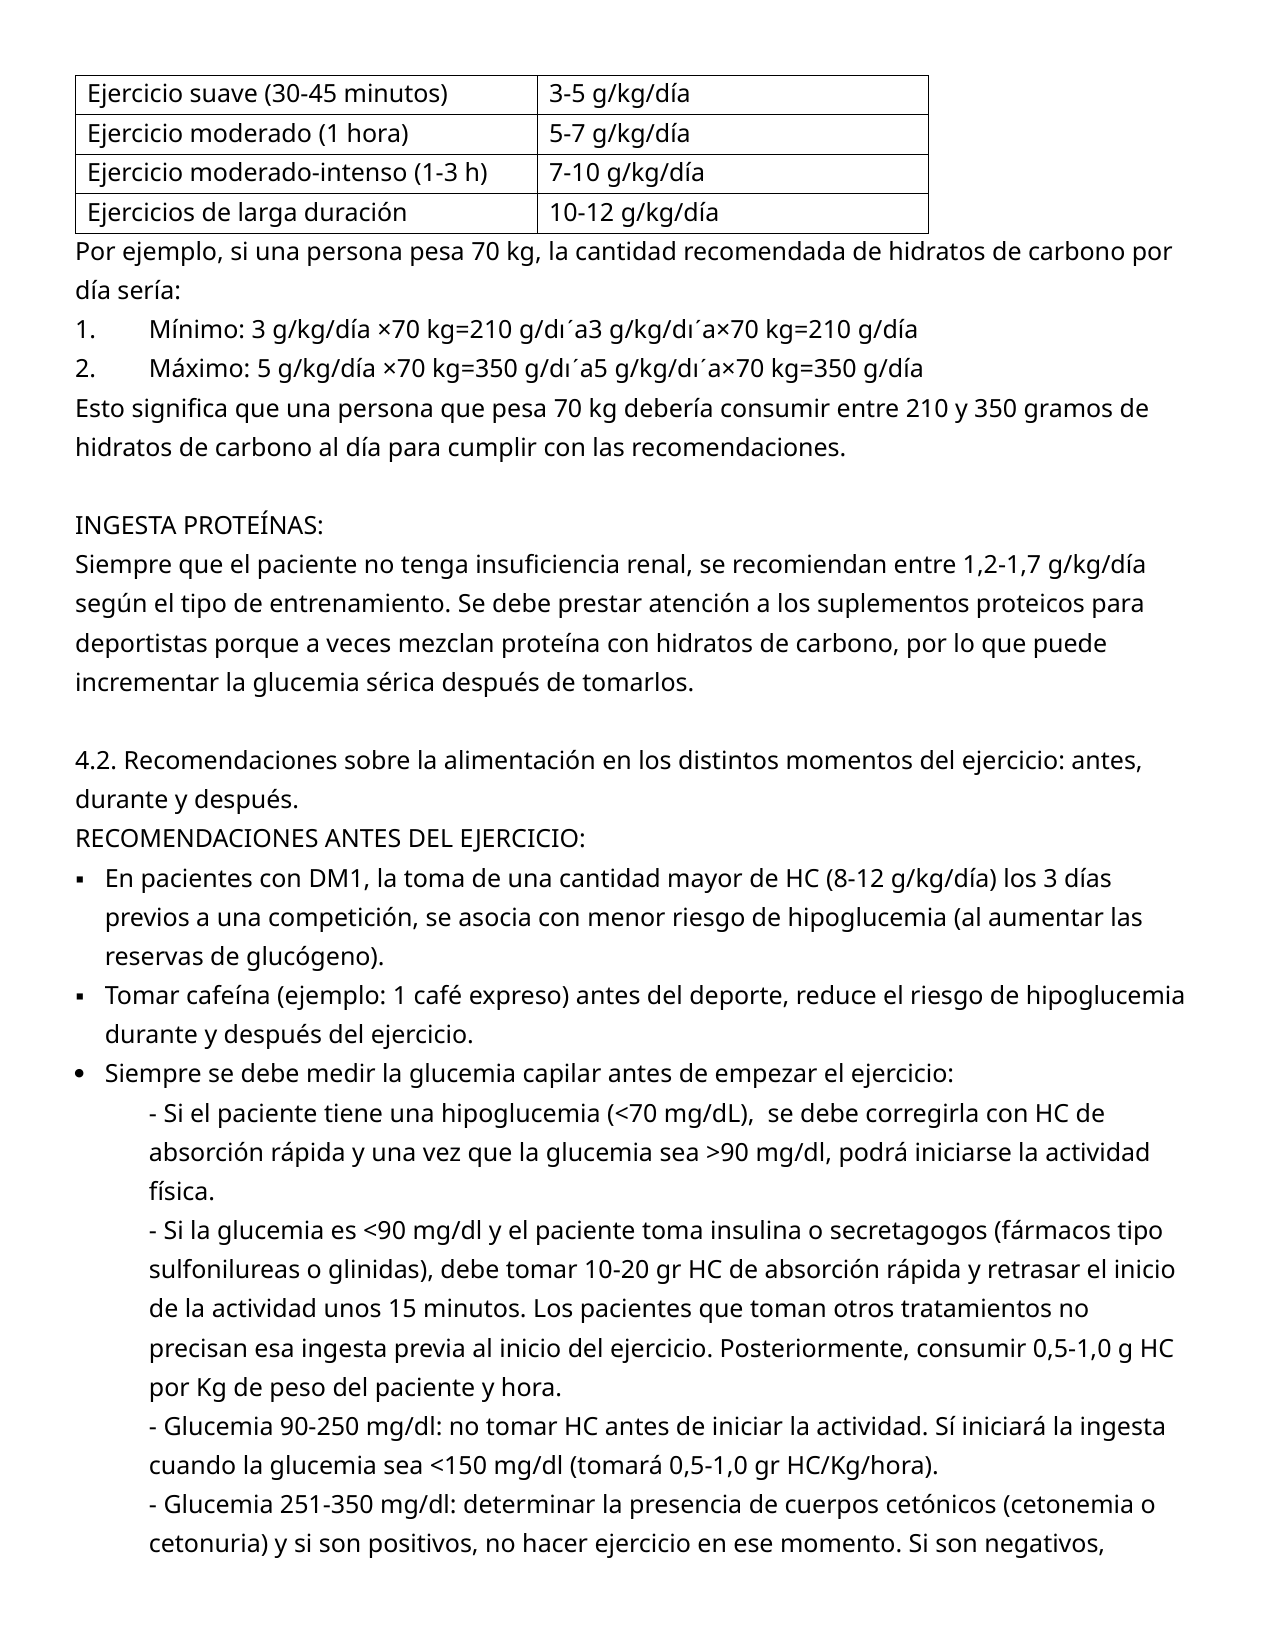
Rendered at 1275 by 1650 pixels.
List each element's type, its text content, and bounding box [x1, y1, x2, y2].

text física. [149, 1173, 1200, 1208]
text 1. Mínimo: 3 g/kg/día ×70 kg=210 g/dıˊa3 g/kg/dıˊa×70 kg=210 g/día [75, 312, 1200, 346]
text de la actividad unos 15 minutos. Los pacientes que toman otros tratamientos no [149, 1291, 1200, 1325]
text Esto significa que una persona que pesa 70 kg debería consumir entre 210 y 350 gramos de hidratos de carbono al día para cumplir con las recomendaciones. [75, 390, 1200, 463]
text por Kg de peso del paciente y hora. [149, 1369, 1200, 1403]
text 2. Máximo: 5 g/kg/día ×70 kg=350 g/dıˊa5 g/kg/dıˊa×70 kg=350 g/día [75, 351, 1200, 385]
text absorción rápida y una vez que la glucemia sea >90 mg/dl, podrá iniciarse la actividad [149, 1134, 1200, 1168]
text - Glucemia 251-350 mg/dl: determinar la presencia de cuerpos cetónicos (cetonemia o [149, 1487, 1200, 1521]
text - Si la glucemia es <90 mg/dl y el paciente toma insulina o secretagogos (fármacos tipo [149, 1213, 1200, 1247]
list En pacientes con DM1, la toma de una cantidad mayor de HC (8-12 g/kg/día) los 3 días previos a una competición, se asocia con menor riesgo de hipoglucemia (al aumentar las reservas de glucógeno). [75, 860, 1200, 973]
table_cell Ejercicio suave (30-45 minutos) [76, 76, 537, 114]
text cetonuria) y si son positivos, no hacer ejercicio en ese momento. Si son negativos, [149, 1526, 1200, 1560]
text RECOMENDACIONES ANTES DEL EJERCICIO: [75, 821, 1200, 855]
text - Glucemia 90-250 mg/dl: no tomar HC antes de iniciar la actividad. Sí iniciará la ingesta [149, 1408, 1200, 1443]
text - Si el paciente tiene una hipoglucemia (<70 mg/dL), se debe corregirla con HC de [75, 1095, 1200, 1129]
text 4.2. Recomendaciones sobre la alimentación en los distintos momentos del ejercicio: antes, durante y después. [75, 743, 1200, 816]
list Tomar cafeína (ejemplo: 1 café expreso) antes del deporte, reduce el riesgo de hipoglucemia durante y después del ejercicio. [75, 978, 1200, 1051]
list Siempre se debe medir la glucemia capilar antes de empezar el ejercicio: [75, 1056, 1200, 1090]
text sulfonilureas o glinidas), debe tomar 10-20 gr HC de absorción rápida y retrasar el inicio [149, 1252, 1200, 1286]
table_cell 5-7 g/kg/día [538, 115, 928, 154]
text precisan esa ingesta previa al inicio del ejercicio. Posteriormente, consumir 0,5-1,0 g HC [149, 1330, 1200, 1364]
table_cell Ejercicio moderado-intenso (1-3 h) [76, 155, 537, 193]
text Siempre que el paciente no tenga insuficiencia renal, se recomiendan entre 1,2-1,7 g/kg/día según el tipo de entrenamiento. Se debe prestar atención a los suplementos proteicos para deportistas porque a veces mezclan proteína con hidratos de carbono, por lo que puede incrementar la glucemia sérica después de tomarlos. [75, 547, 1200, 698]
table_cell 3-5 g/kg/día [538, 76, 928, 114]
table_cell 7-10 g/kg/día [538, 155, 928, 193]
text Por ejemplo, si una persona pesa 70 kg, la cantidad recomendada de hidratos de carbono por día sería: [75, 233, 1200, 307]
table_cell Ejercicios de larga duración [76, 194, 537, 232]
table_cell 10-12 g/kg/día [538, 194, 928, 232]
table_cell Ejercicio moderado (1 hora) [76, 115, 537, 154]
text cuando la glucemia sea <150 mg/dl (tomará 0,5-1,0 gr HC/Kg/hora). [149, 1448, 1200, 1482]
text INGESTA PROTEÍNAS: [75, 508, 1200, 542]
